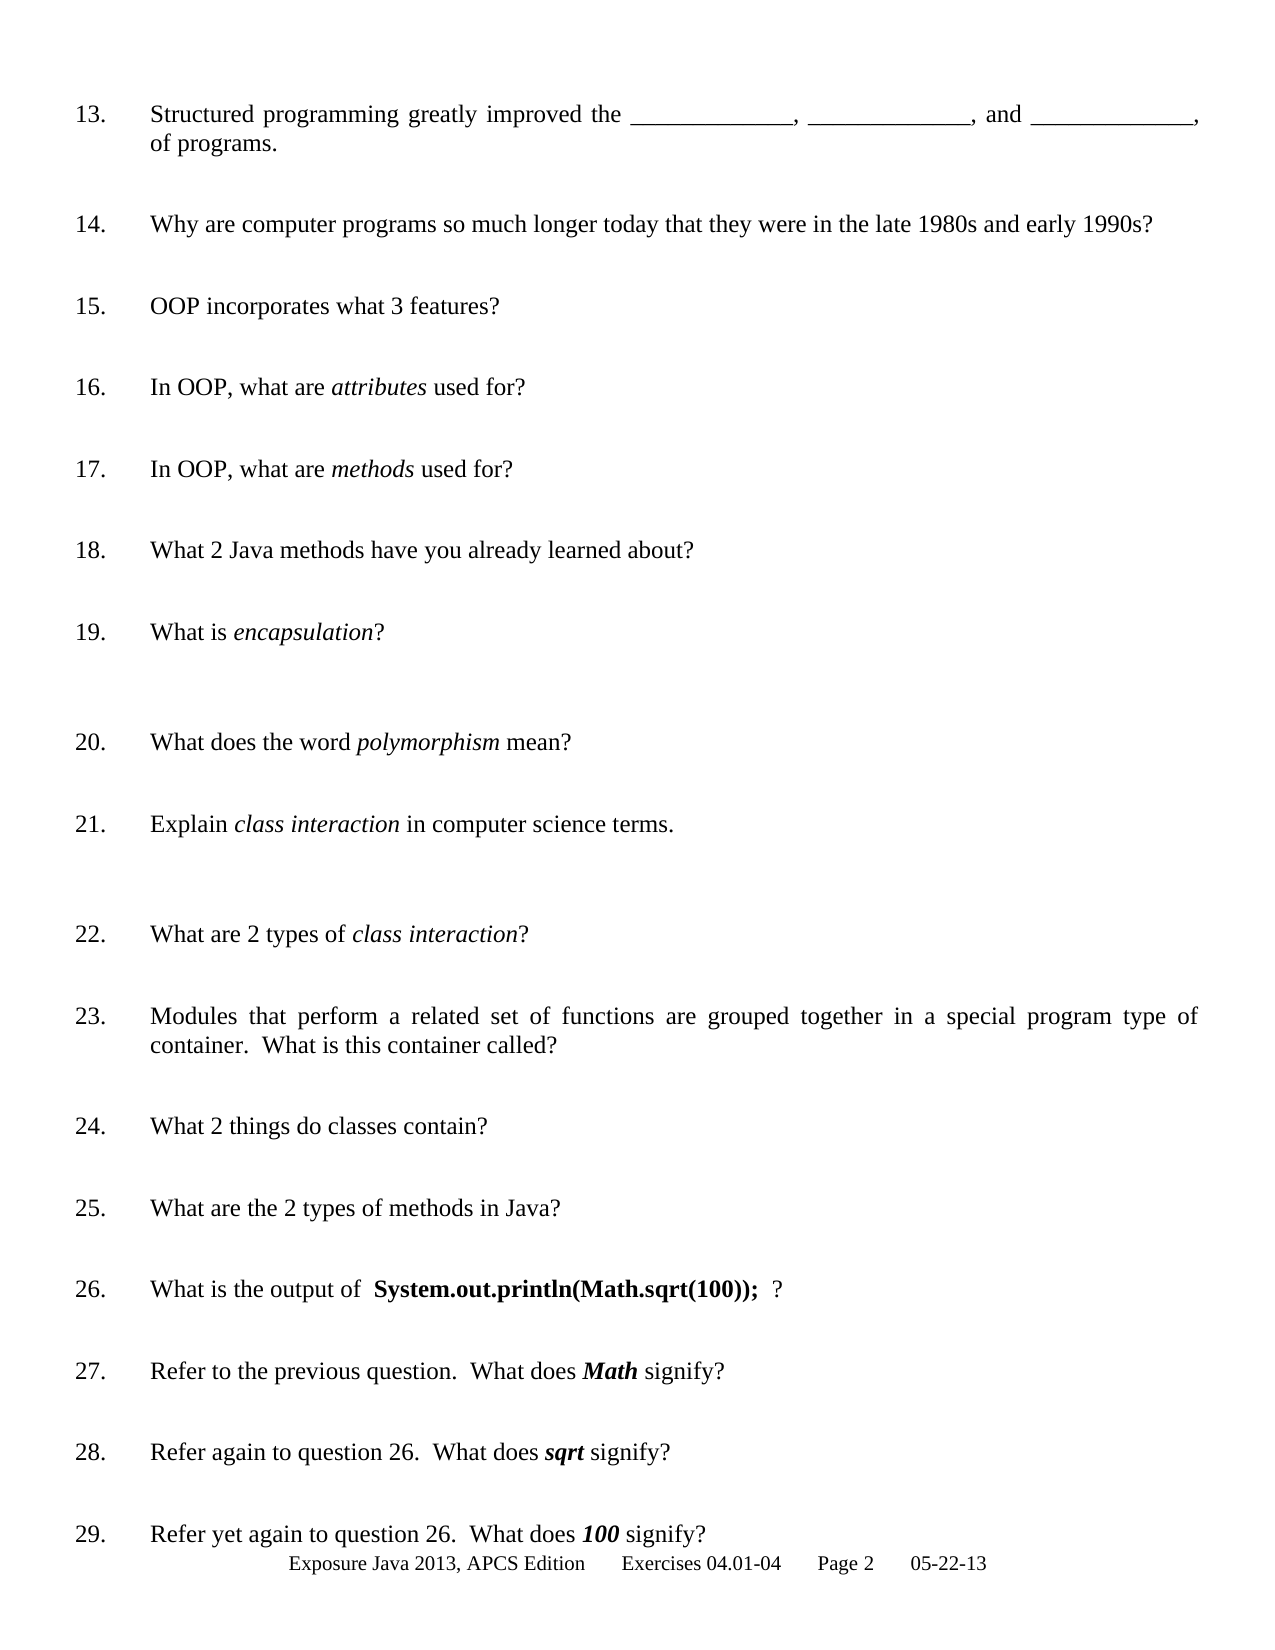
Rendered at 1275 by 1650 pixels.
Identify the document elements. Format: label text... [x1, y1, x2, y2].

text 18. What 2 Java methods have you already learned about? [75, 536, 1200, 564]
text 15. OOP incorporates what 3 features? [75, 291, 1200, 320]
text 25. What are the 2 types of methods in Java? [75, 1193, 1200, 1222]
text 24. What 2 things do classes contain? [75, 1111, 1200, 1140]
text 29. Refer yet again to question 26. What does 100 signify? [75, 1519, 1200, 1548]
text 26. What is the output of System.out.println(Math.sqrt(100)); ? [75, 1274, 1200, 1303]
text 14. Why are computer programs so much longer today that they were in the late 1980s and early 1990s? [75, 209, 1200, 238]
text 22. What are 2 types of class interaction? [75, 919, 1200, 948]
text 21. Explain class interaction in computer science terms. [75, 809, 1200, 838]
text 28. Refer again to question 26. What does sqrt signify? [75, 1437, 1200, 1466]
text 16. In OOP, what are attributes used for? [75, 372, 1200, 401]
text 19. What is encapsulation? [75, 617, 1200, 646]
text 17. In OOP, what are methods used for? [75, 454, 1200, 483]
text 23. Modules that perform a related set of functions are grouped together in a special program type of container. What is this container called? [75, 1001, 1200, 1058]
text 13. Structured programming greatly improved the _____________, _____________, and _____________, of programs. [75, 99, 1200, 157]
text 20. What does the word polymorphism mean? [75, 727, 1200, 756]
text 27. Refer to the previous question. What does Math signify? [75, 1356, 1200, 1385]
